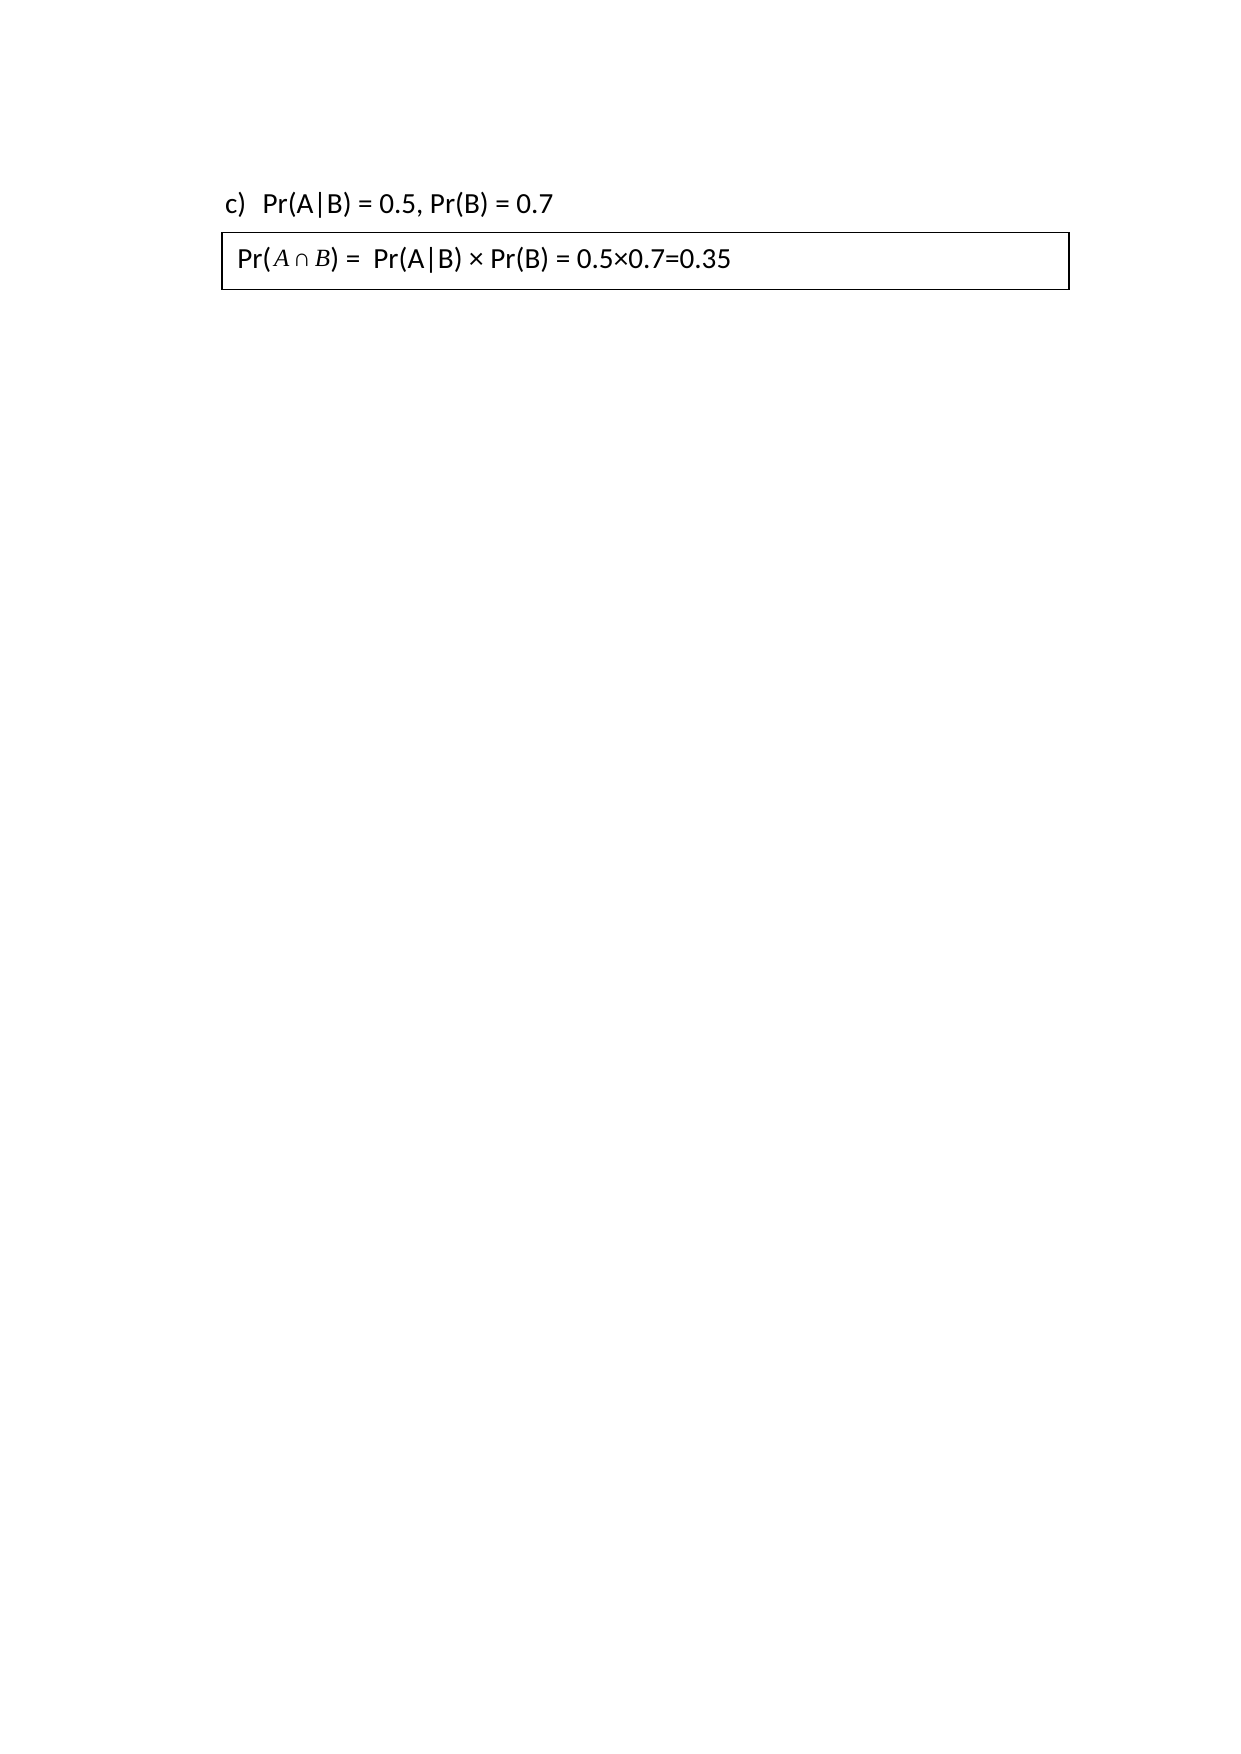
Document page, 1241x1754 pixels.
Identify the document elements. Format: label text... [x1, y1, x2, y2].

list Pr(A|B) = 0.5, Pr(B) = 0.7 [225, 186, 1128, 221]
